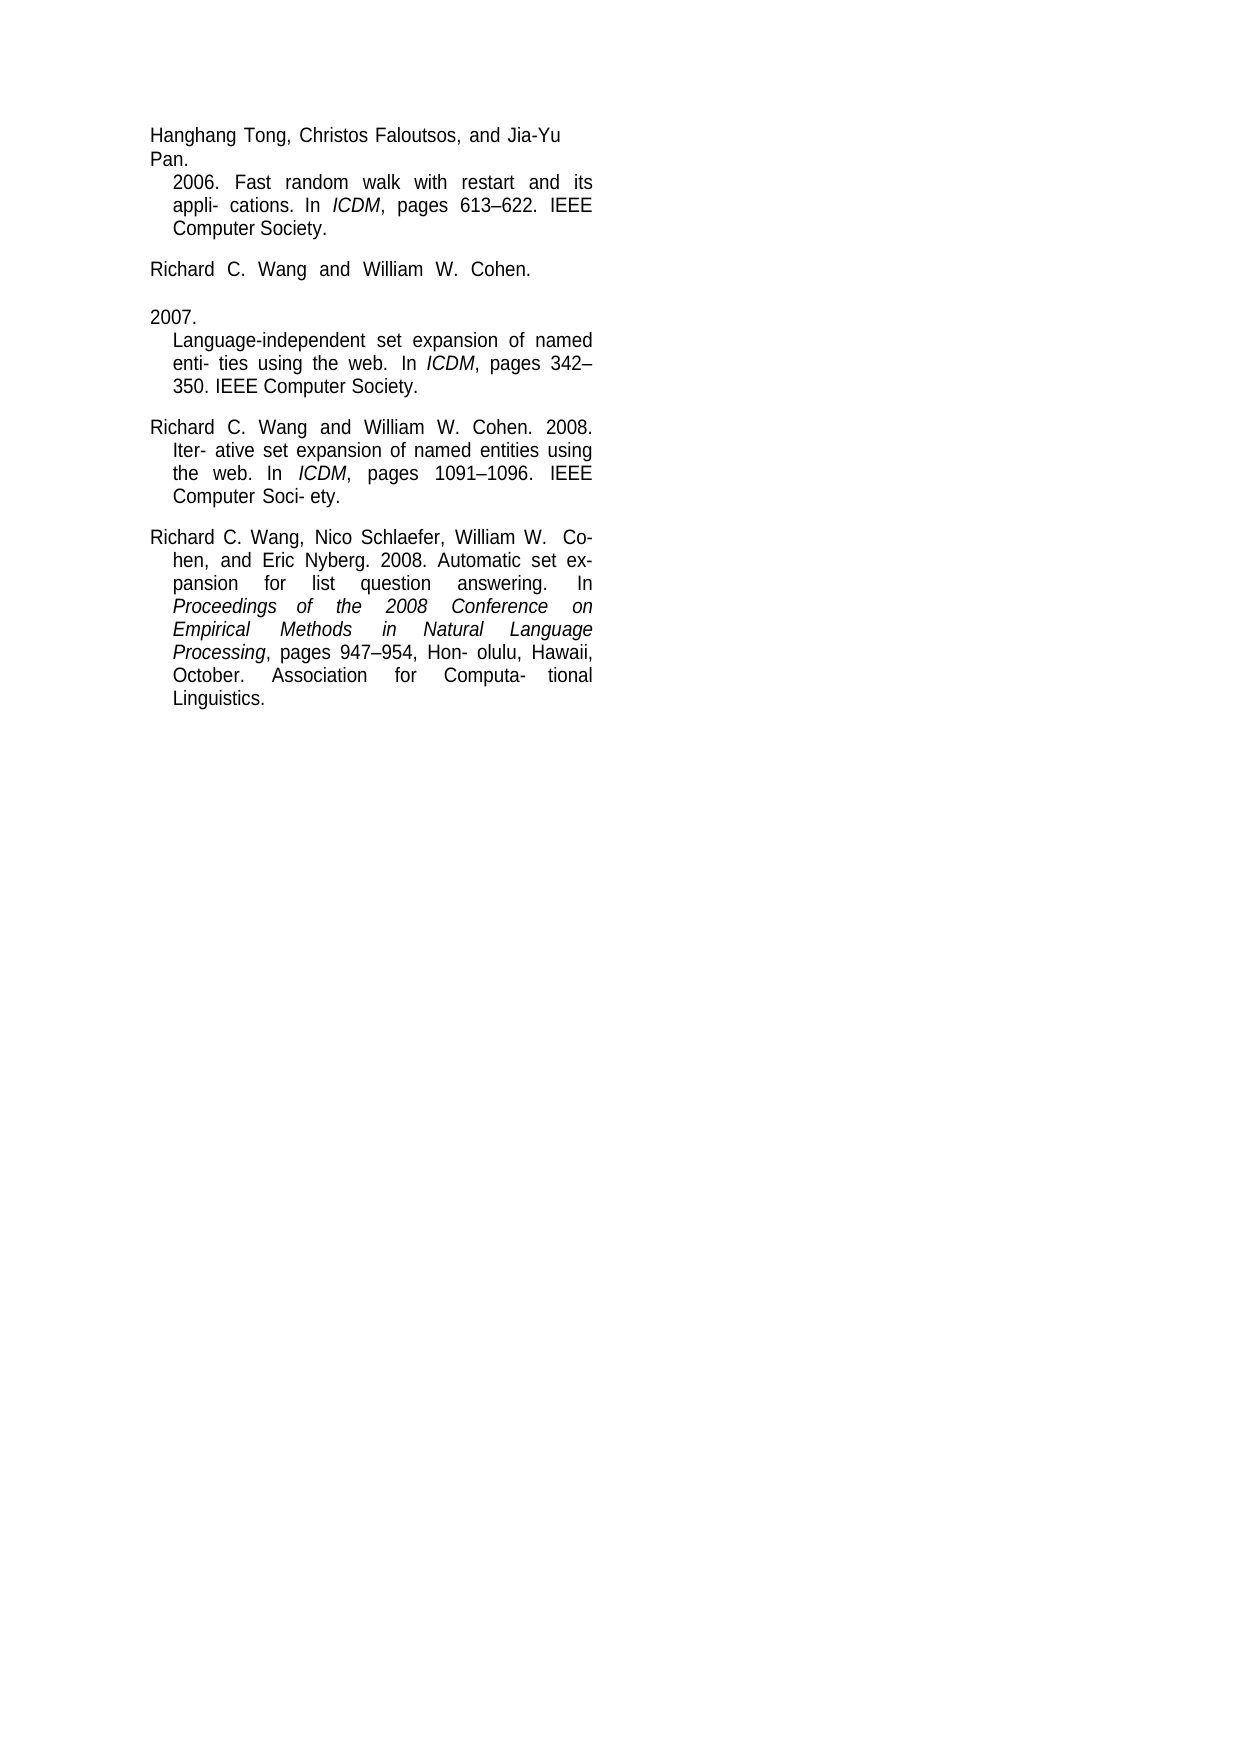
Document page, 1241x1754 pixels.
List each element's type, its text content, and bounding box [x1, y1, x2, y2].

text Language-independent set expansion of named enti- ties using the web. In ICDM, pages 342–350. IEEE Computer Society. [173, 329, 593, 398]
text Richard C. Wang, Nico Schlaefer, William W. Co- hen, and Eric Nyberg. 2008. Automatic set ex- pansion for list question answering. In Proceedings of the 2008 Conference on Empirical Methods in Natural Language Processing, pages 947–954, Hon- olulu, Hawaii, October. Association for Computa- tional Linguistics. [150, 526, 593, 710]
text Richard C. Wang and William W. Cohen. 2008. Iter- ative set expansion of named entities using the web. In ICDM, pages 1091–1096. IEEE Computer Soci- ety. [150, 416, 593, 508]
text Hanghang Tong, Christos Faloutsos, and Jia-Yu Pan. [150, 123, 605, 171]
text Richard C. Wang and William W. Cohen. 2007. [150, 257, 605, 329]
text 2006. Fast random walk with restart and its appli- cations. In ICDM, pages 613–622. IEEE Computer Society. [173, 171, 593, 239]
